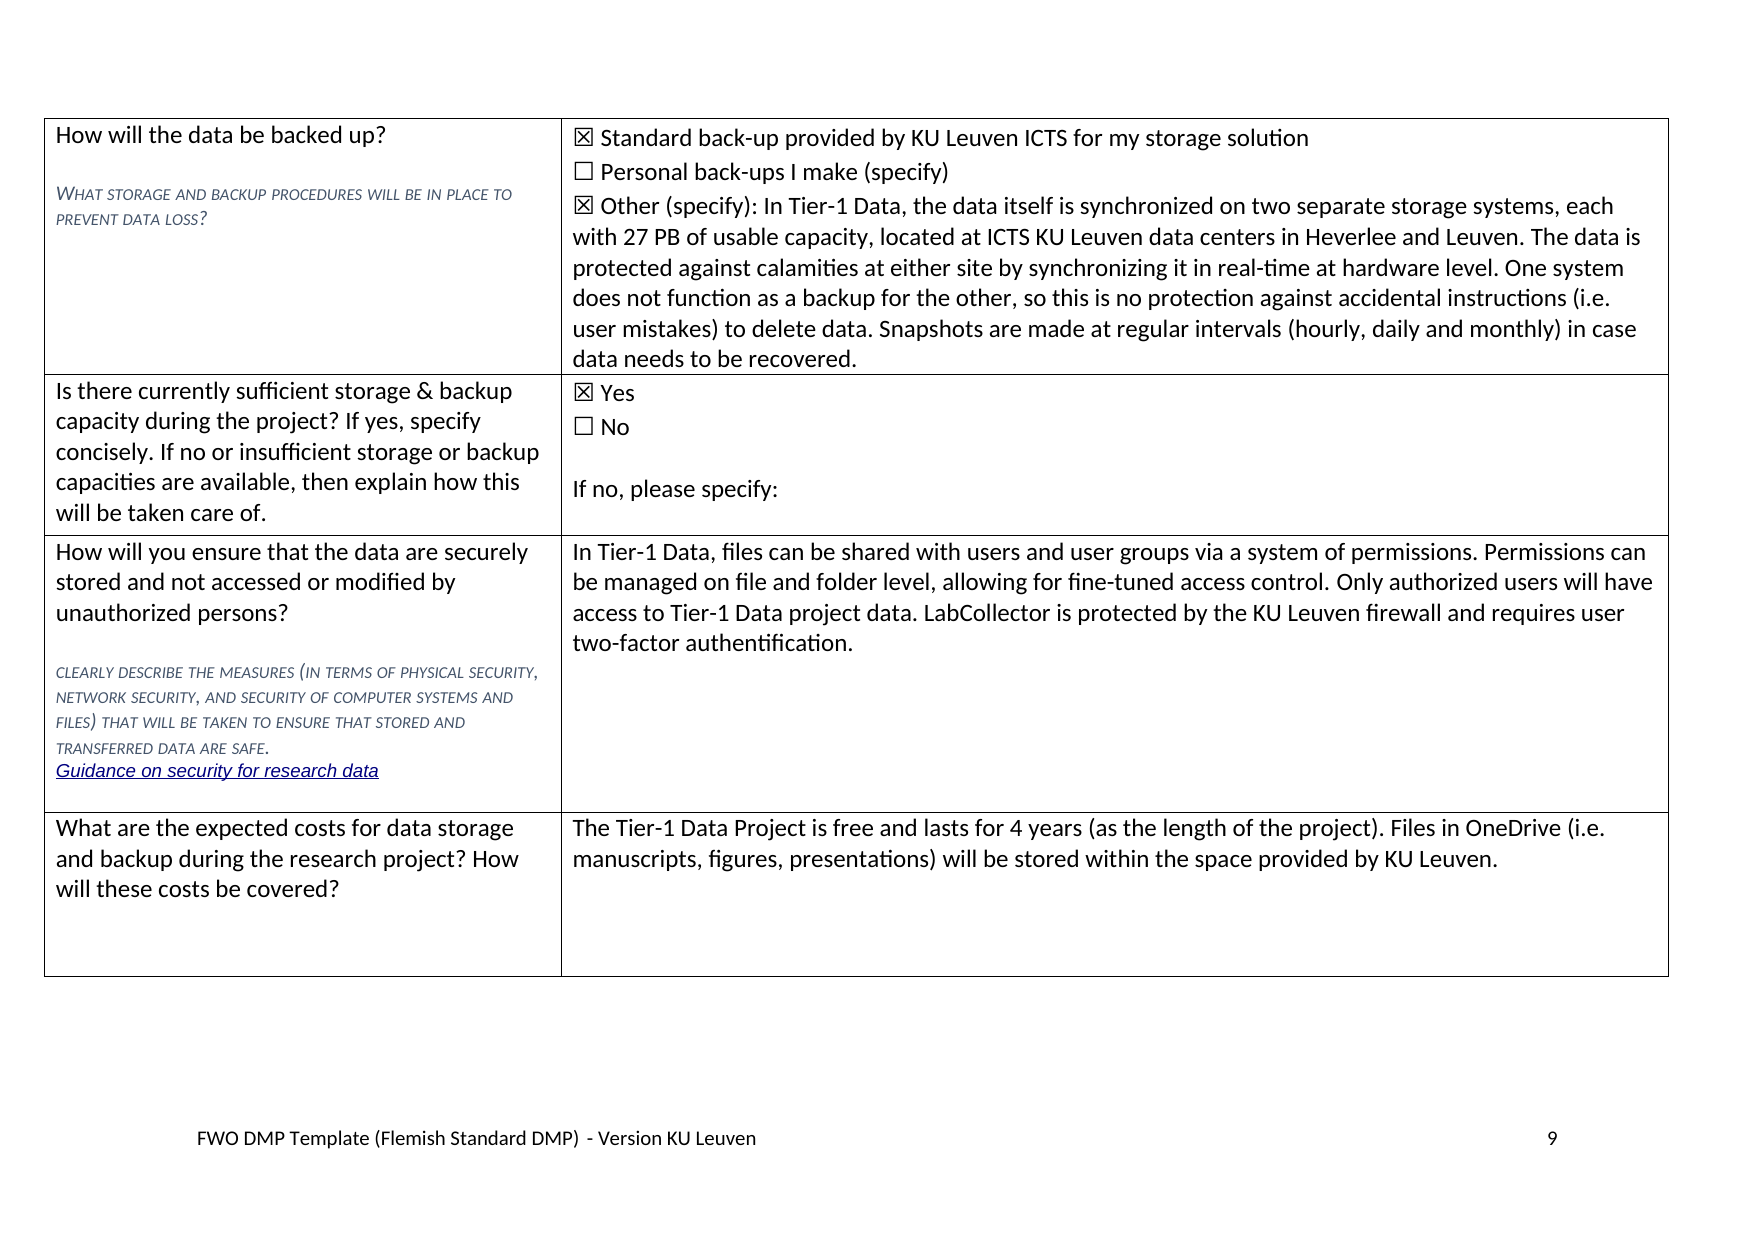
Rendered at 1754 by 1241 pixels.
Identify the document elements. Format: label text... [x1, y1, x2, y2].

table_cell How will you ensure that the data are securely stored and not accessed or modified by unauthorized persons? clearly describe the measures (in terms of physical security, network security, and security of computer systems and files) that will be taken to ensure that stored and transferred data are safe. Guidance on security for research data [45, 536, 561, 812]
table_cell Yes No If no, please specify: [562, 375, 1668, 535]
table_cell In Tier-1 Data, files can be shared with users and user groups via a system of permissions. Permissions can be managed on file and folder level, allowing for fine-tuned access control. Only authorized users will have access to Tier-1 Data project data. LabCollector is protected by the KU Leuven firewall and requires user two-factor authentification. [562, 536, 1668, 812]
table_cell Is there currently sufficient storage & backup capacity during the project? If yes, specify concisely. If no or insufficient storage or backup capacities are available, then explain how this will be taken care of. [45, 375, 561, 535]
table_cell What are the expected costs for data storage and backup during the research project? How will these costs be covered? [45, 813, 561, 976]
table_cell Standard back-up provided by KU Leuven ICTS for my storage solution Personal back-ups I make (specify) Other (specify): In Tier-1 Data, the data itself is synchronized on two separate storage systems, each with 27 PB of usable capacity, located at ICTS KU Leuven data centers in Heverlee and Leuven. The data is protected against calamities at either site by synchronizing it in real-time at hardware level. One system does not function as a backup for the other, so this is no protection against accidental instructions (i.e. user mistakes) to delete data. Snapshots are made at regular intervals (hourly, daily and monthly) in case data needs to be recovered. [562, 119, 1668, 374]
table_cell How will the data be backed up? What storage and backup procedures will be in place to prevent data loss? [45, 119, 561, 374]
table_cell The Tier-1 Data Project is free and lasts for 4 years (as the length of the project). Files in OneDrive (i.e. manuscripts, figures, presentations) will be stored within the space provided by KU Leuven. [562, 813, 1668, 976]
